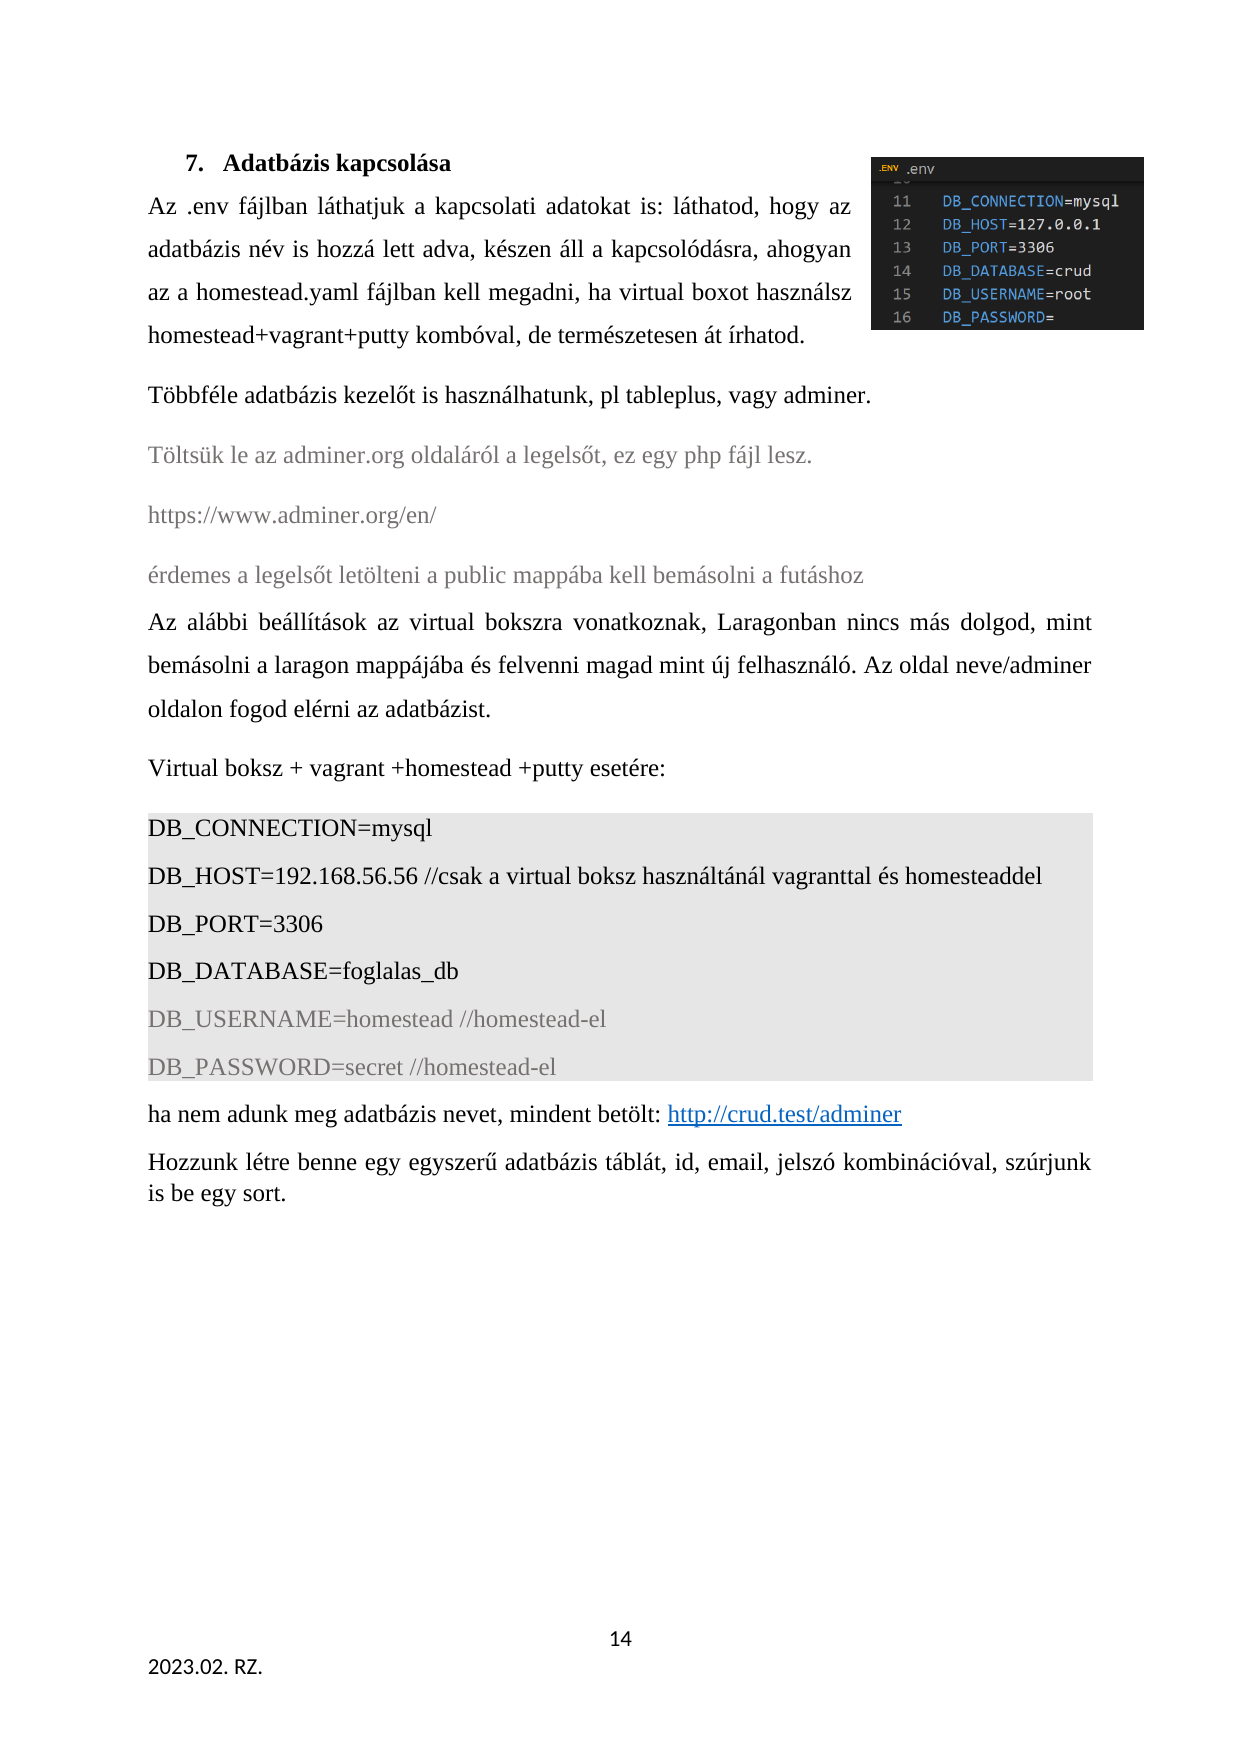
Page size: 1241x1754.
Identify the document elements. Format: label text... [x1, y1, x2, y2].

text https://www.adminer.org/en/ [148, 500, 1093, 529]
text DB_HOST=192.168.56.56 //csak a virtual boksz használtánál vagranttal és homesteaddel [148, 861, 1093, 890]
text Az .env fájlban láthatjuk a kapcsolati adatokat is: láthatod, hogy az adatbázis név is hozzá lett adva, készen áll a kapcsolódásra, ahogyan az a homestead.yaml fájlban kell megadni, ha virtual boxot használsz homestead+vagrant+putty kombóval, de természetesen át írhatod. [148, 191, 1093, 349]
text DB_USERNAME=homestead //homestead-el [148, 1004, 1093, 1033]
text DB_PASSWORD=secret //homestead-el [148, 1052, 1093, 1081]
text ha nem adunk meg adatbázis nevet, mindent betölt: http://crud.test/adminer [148, 1099, 1093, 1128]
text Virtual boksz + vagrant +homestead +putty esetére: [148, 753, 1093, 782]
text érdemes a legelsőt letölteni a public mappába kell bemásolni a futáshoz [148, 560, 1093, 588]
text Töltsük le az adminer.org oldaláról a legelsőt, ez egy php fájl lesz. [148, 440, 1093, 469]
text Az alábbi beállítások az virtual bokszra vonatkoznak, Laragonban nincs más dolgod, mint bemásolni a laragon mappájába és felvenni magad mint új felhasználó. Az oldal neve/adminer oldalon fogod elérni az adatbázist. [148, 607, 1093, 722]
text Többféle adatbázis kezelőt is használhatunk, pl tableplus, vagy adminer. [148, 380, 1093, 409]
picture [871, 157, 1144, 330]
text DB_CONNECTION=mysql [148, 813, 1093, 842]
text DB_DATABASE=foglalas_db [148, 956, 1093, 985]
subtitle Adatbázis kapcsolása [185, 148, 1093, 176]
text Hozzunk létre benne egy egyszerű adatbázis táblát, id, email, jelszó kombinációval, szúrjunk is be egy sort. [148, 1147, 1093, 1207]
text DB_PORT=3306 [148, 909, 1093, 937]
